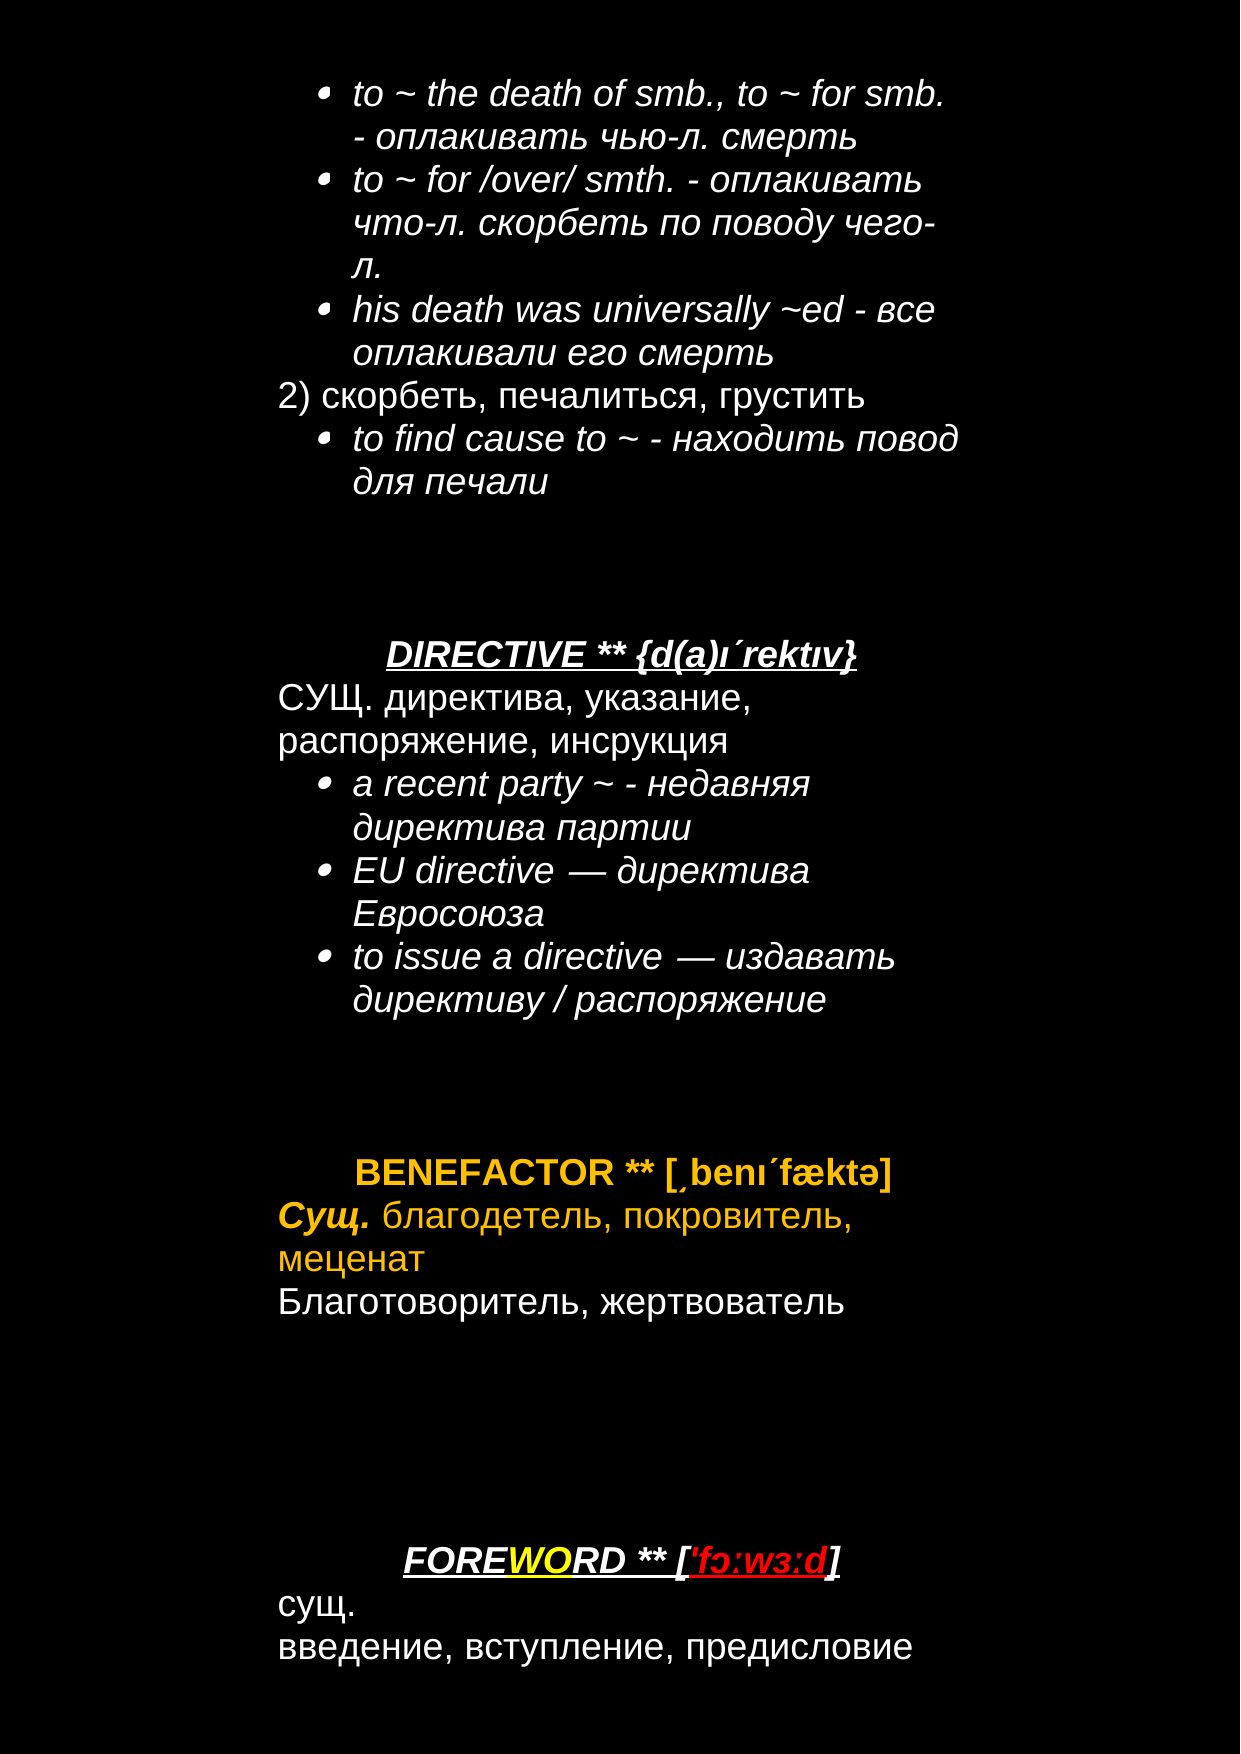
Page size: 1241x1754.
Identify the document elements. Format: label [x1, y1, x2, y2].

table_header [270, 62, 976, 1676]
